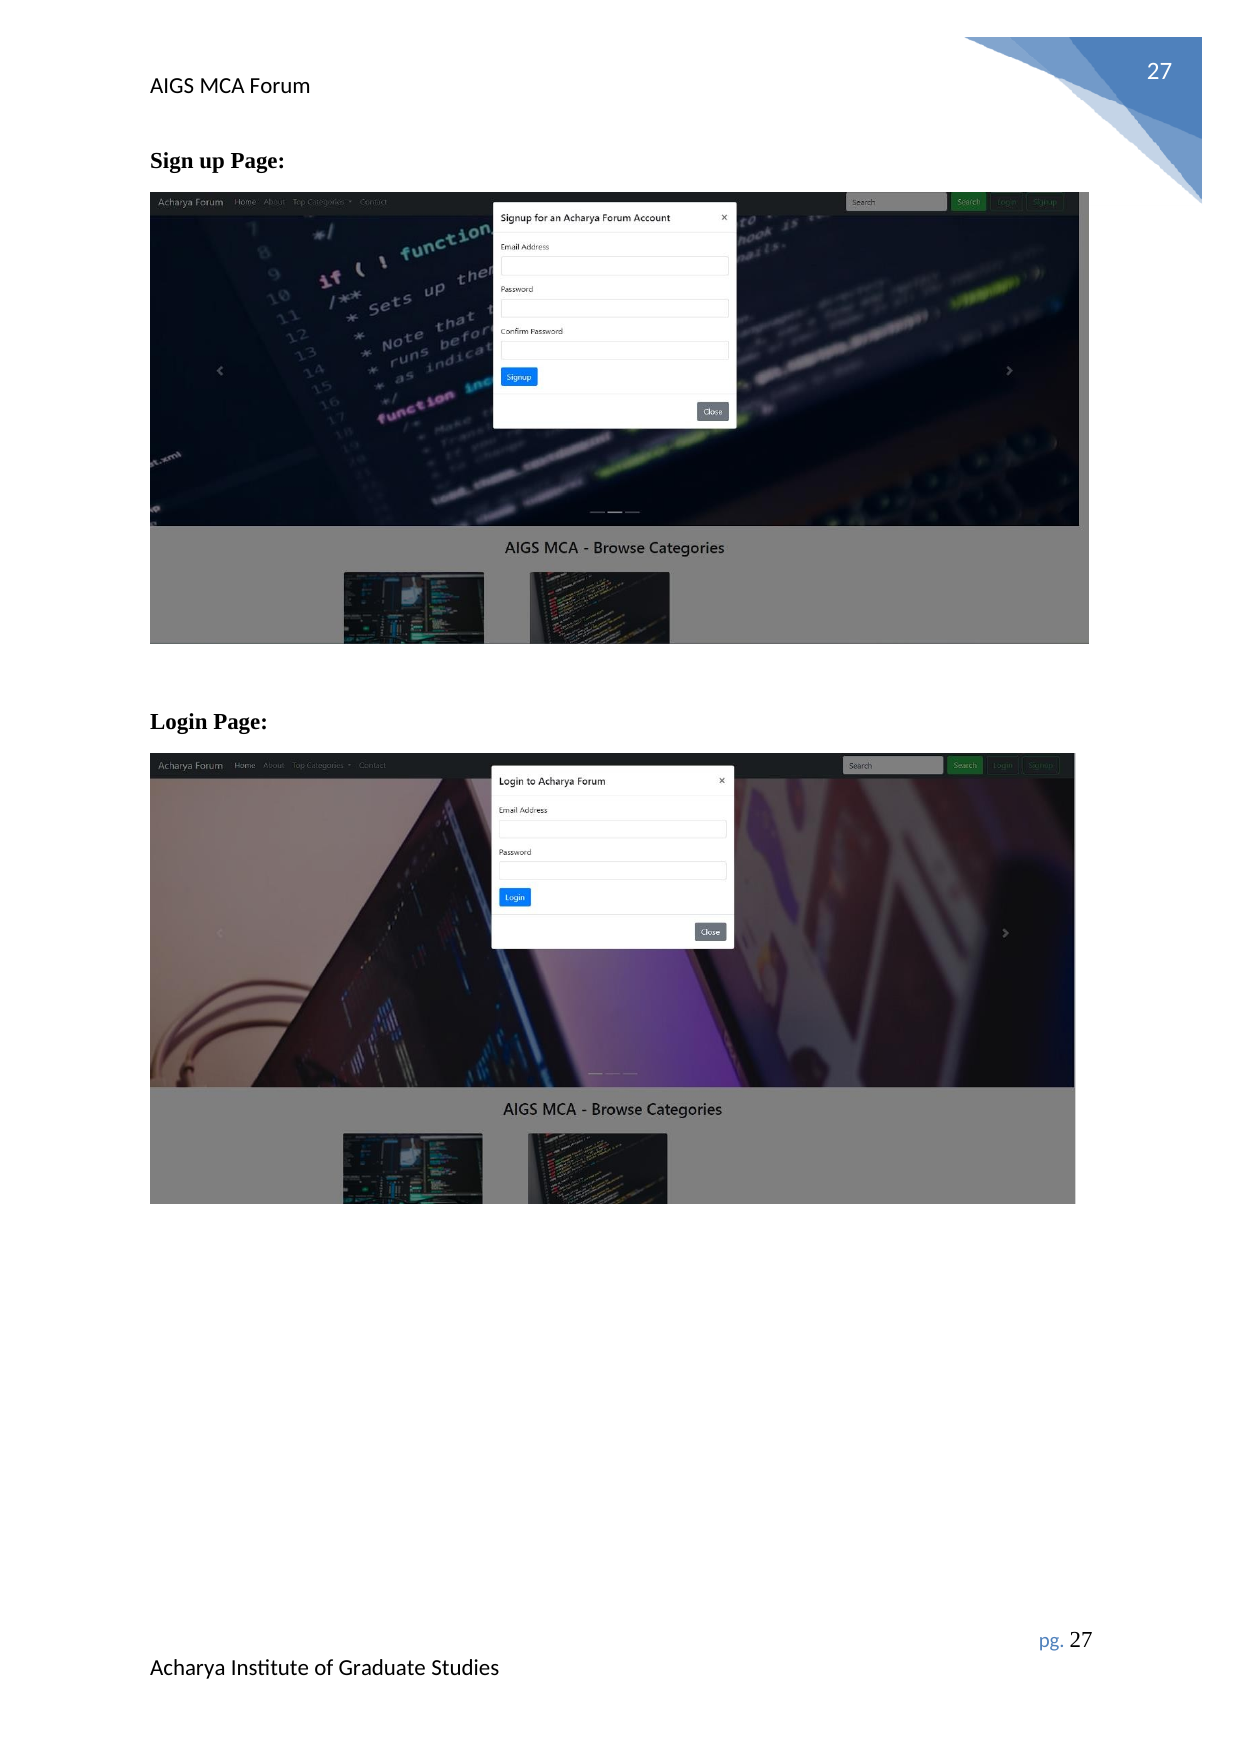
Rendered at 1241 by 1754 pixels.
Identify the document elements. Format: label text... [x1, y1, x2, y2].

text Login Page: [150, 708, 1240, 734]
picture [150, 37, 1203, 644]
picture [150, 753, 1076, 1204]
